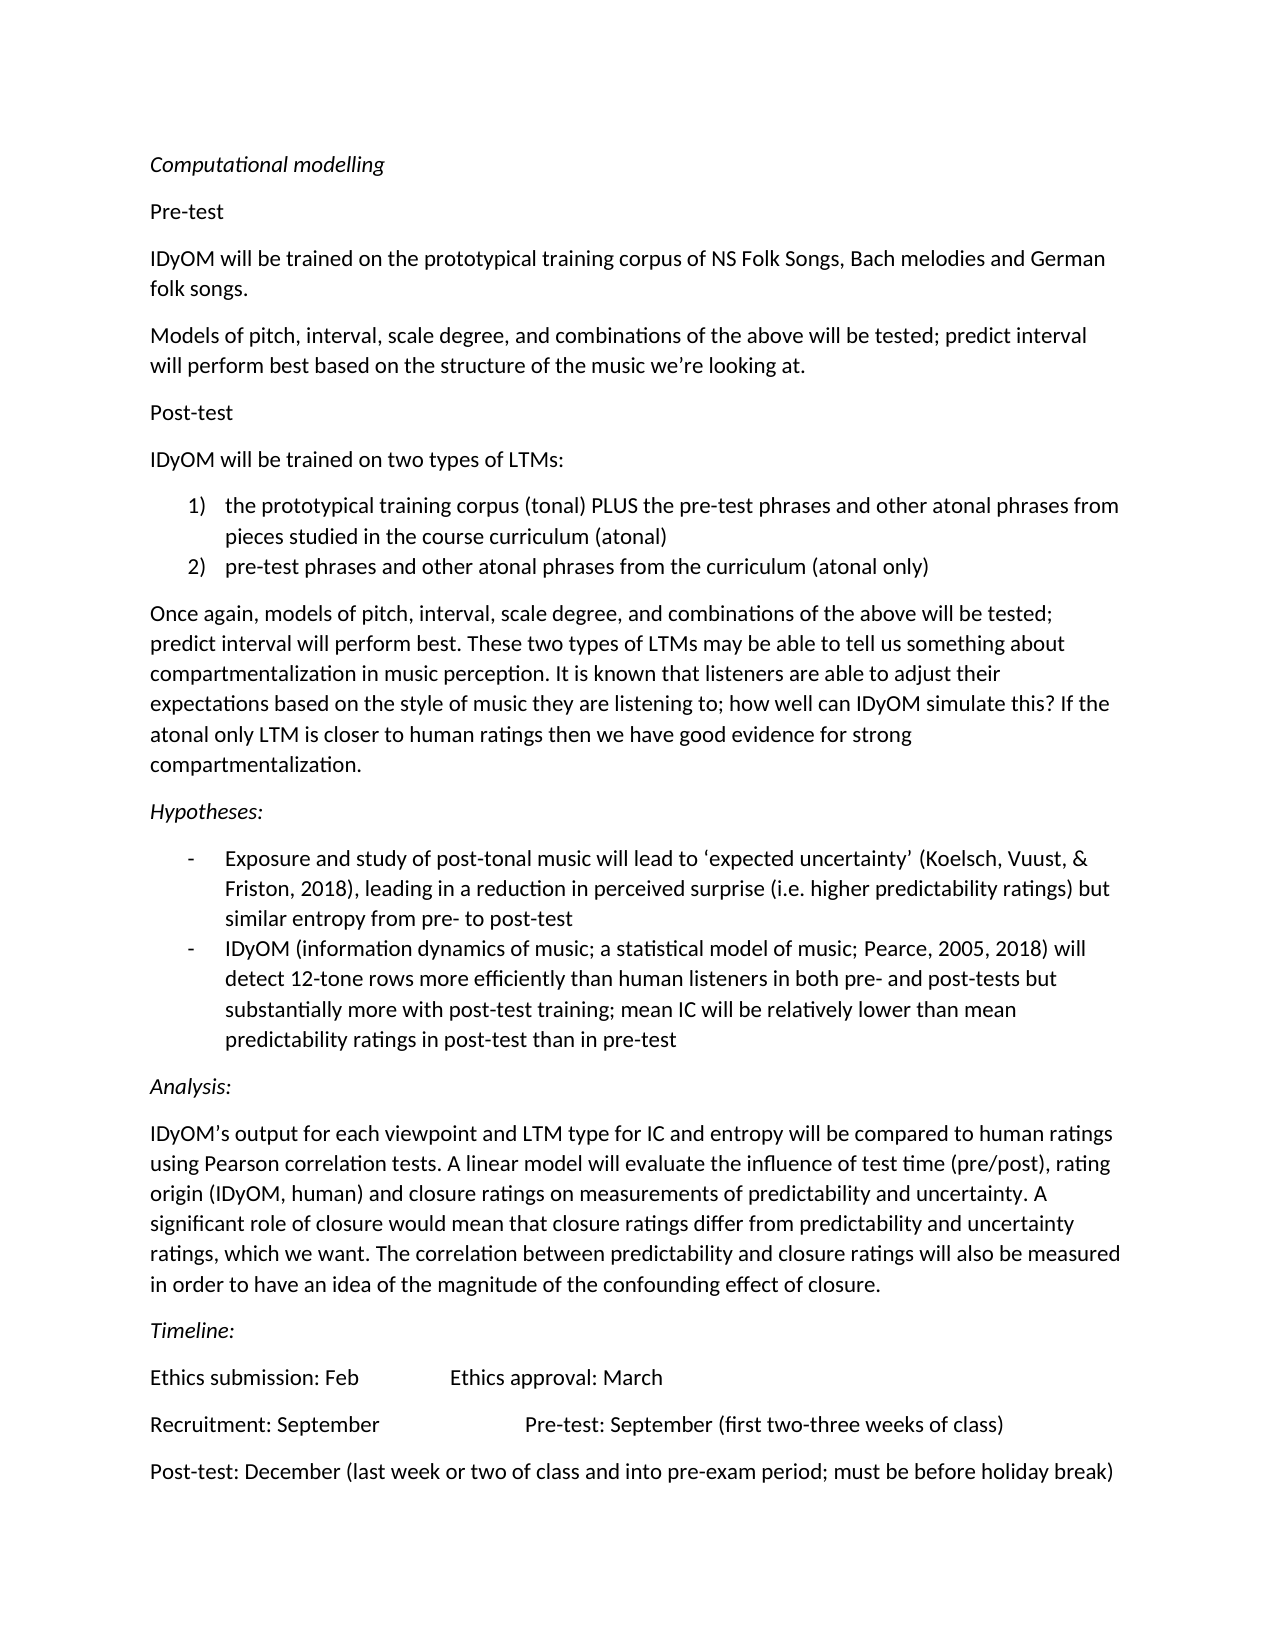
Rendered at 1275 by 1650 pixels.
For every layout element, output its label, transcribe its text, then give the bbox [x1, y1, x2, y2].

text Post-test: December (last week or two of class and into pre-exam period; must be before holiday break) [150, 1457, 1125, 1485]
text Hypotheses: [150, 797, 1125, 825]
text IDyOM’s output for each viewpoint and LTM type for IC and entropy will be compared to human ratings using Pearson correlation tests. A linear model will evaluate the influence of test time (pre/post), rating origin (IDyOM, human) and closure ratings on measurements of predictability and uncertainty. A significant role of closure would mean that closure ratings differ from predictability and uncertainty ratings, which we want. The correlation between predictability and closure ratings will also be measured in order to have an idea of the magnitude of the confounding effect of closure. [150, 1119, 1125, 1298]
text Ethics submission: Feb Ethics approval: March [150, 1363, 1125, 1392]
text Post-test [150, 398, 1125, 426]
text Timeline: [150, 1317, 1125, 1345]
text IDyOM will be trained on the prototypical training corpus of NS Folk Songs, Bach melodies and German folk songs. [150, 244, 1125, 302]
list pre-test phrases and other atonal phrases from the curriculum (atonal only) [187, 552, 1125, 580]
text Analysis: [150, 1072, 1125, 1100]
text Models of pitch, interval, scale degree, and combinations of the above will be tested; predict interval will perform best based on the structure of the music we’re looking at. [150, 321, 1125, 379]
list the prototypical training corpus (tonal) PLUS the pre-test phrases and other atonal phrases from pieces studied in the course curriculum (atonal) [187, 492, 1125, 550]
list Exposure and study of post-tonal music will lead to ‘expected uncertainty’ (Koelsch, Vuust, & Friston, 2018), leading in a reduction in perceived surprise (i.e. higher predictability ratings) but similar entropy from pre- to post-test [187, 844, 1125, 932]
text Recruitment: September Pre-test: September (first two-three weeks of class) [150, 1410, 1125, 1438]
list IDyOM (information dynamics of music; a statistical model of music; Pearce, 2005, 2018) will detect 12-tone rows more efficiently than human listeners in both pre- and post-tests but substantially more with post-test training; mean IC will be relatively lower than mean predictability ratings in post-test than in pre-test [187, 934, 1125, 1053]
text Computational modelling [150, 150, 1125, 178]
text Once again, models of pitch, interval, scale degree, and combinations of the above will be tested; predict interval will perform best. These two types of LTMs may be able to tell us something about compartmentalization in music perception. It is known that listeners are able to adjust their expectations based on the style of music they are listening to; how well can IDyOM simulate this? If the atonal only LTM is closer to human ratings then we have good evidence for strong compartmentalization. [150, 599, 1125, 778]
text IDyOM will be trained on two types of LTMs: [150, 445, 1125, 473]
text Pre-test [150, 197, 1125, 225]
